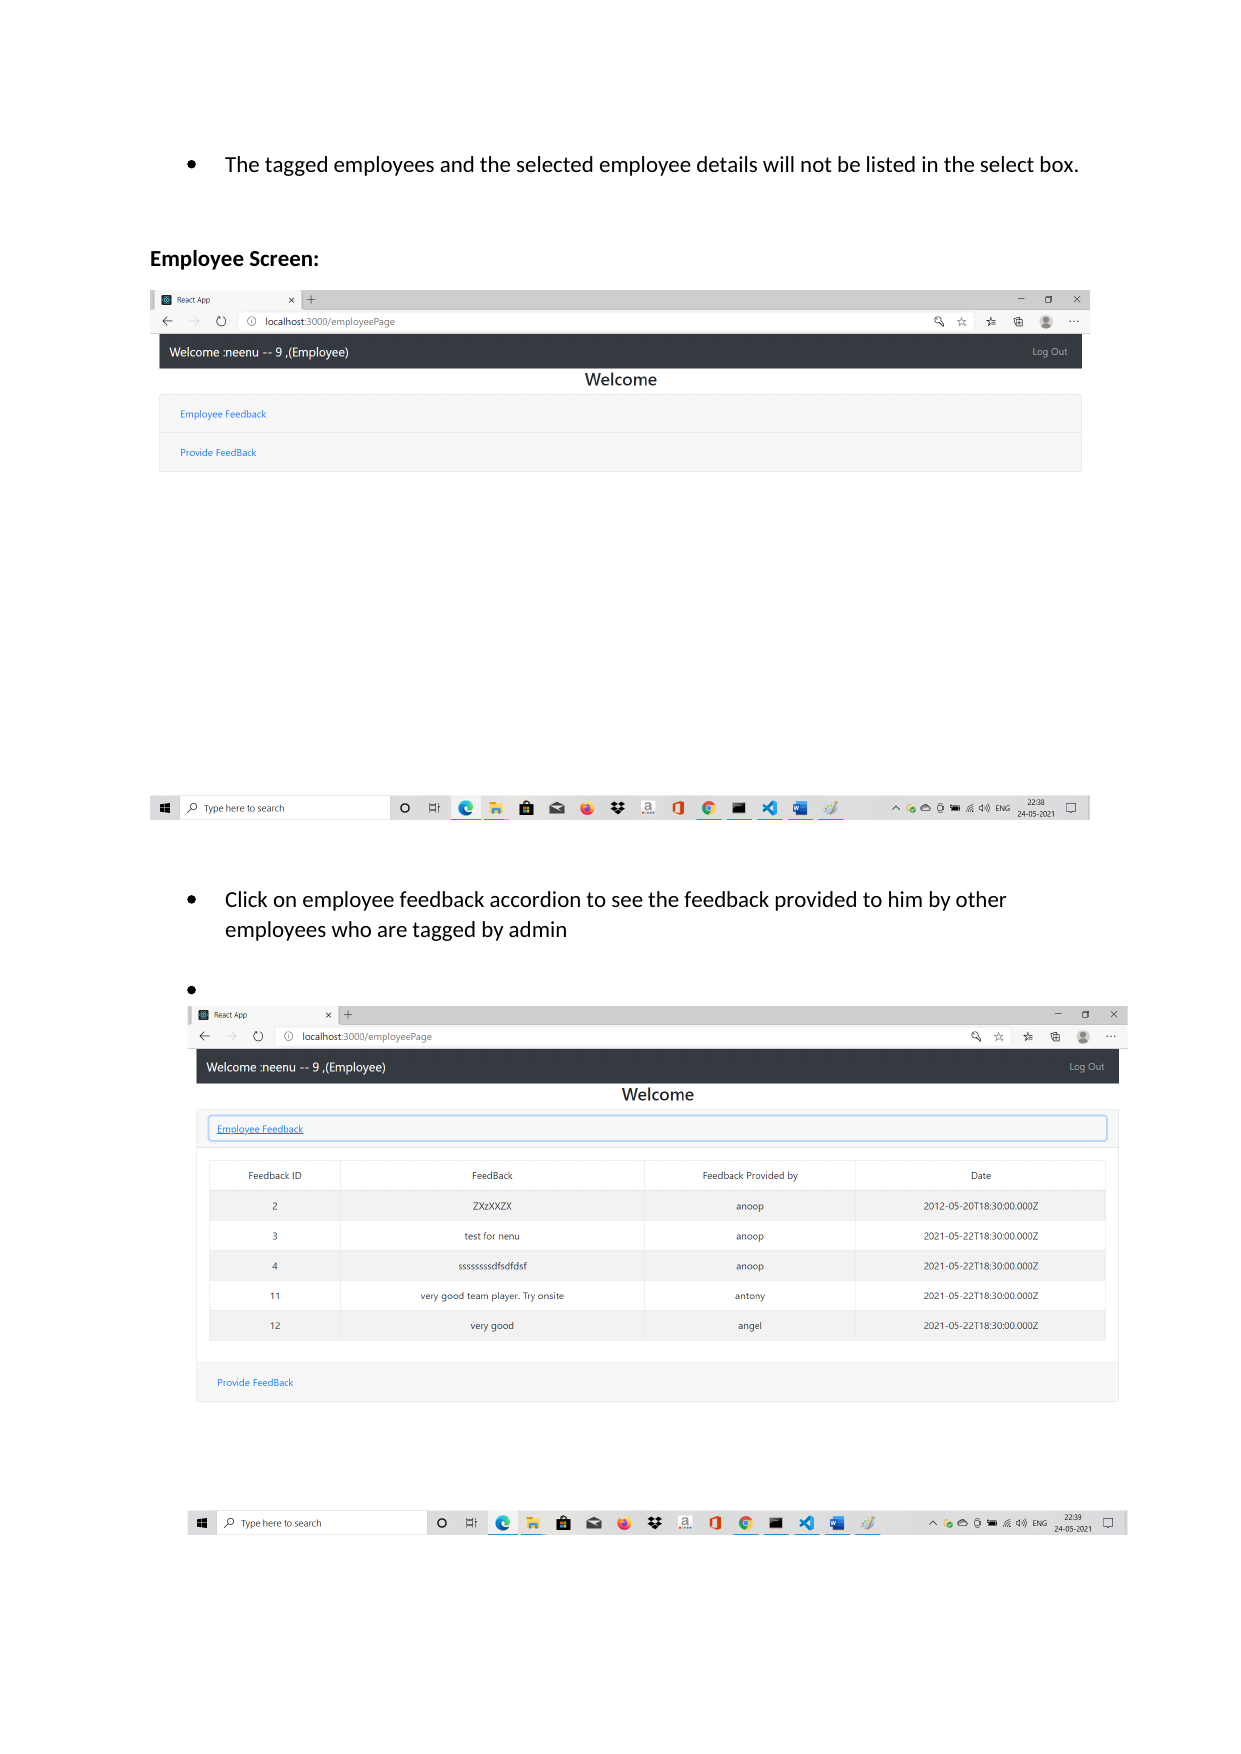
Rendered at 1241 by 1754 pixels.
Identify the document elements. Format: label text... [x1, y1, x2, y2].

list The tagged employees and the selected employee details will not be listed in the select box. [187, 150, 1090, 178]
list Click on employee feedback accordion to see the feedback provided to him by other employees who are tagged by admin [187, 885, 1090, 943]
text Employee Screen: [150, 244, 1090, 272]
picture [150, 290, 1091, 820]
picture [187, 1006, 1128, 1535]
